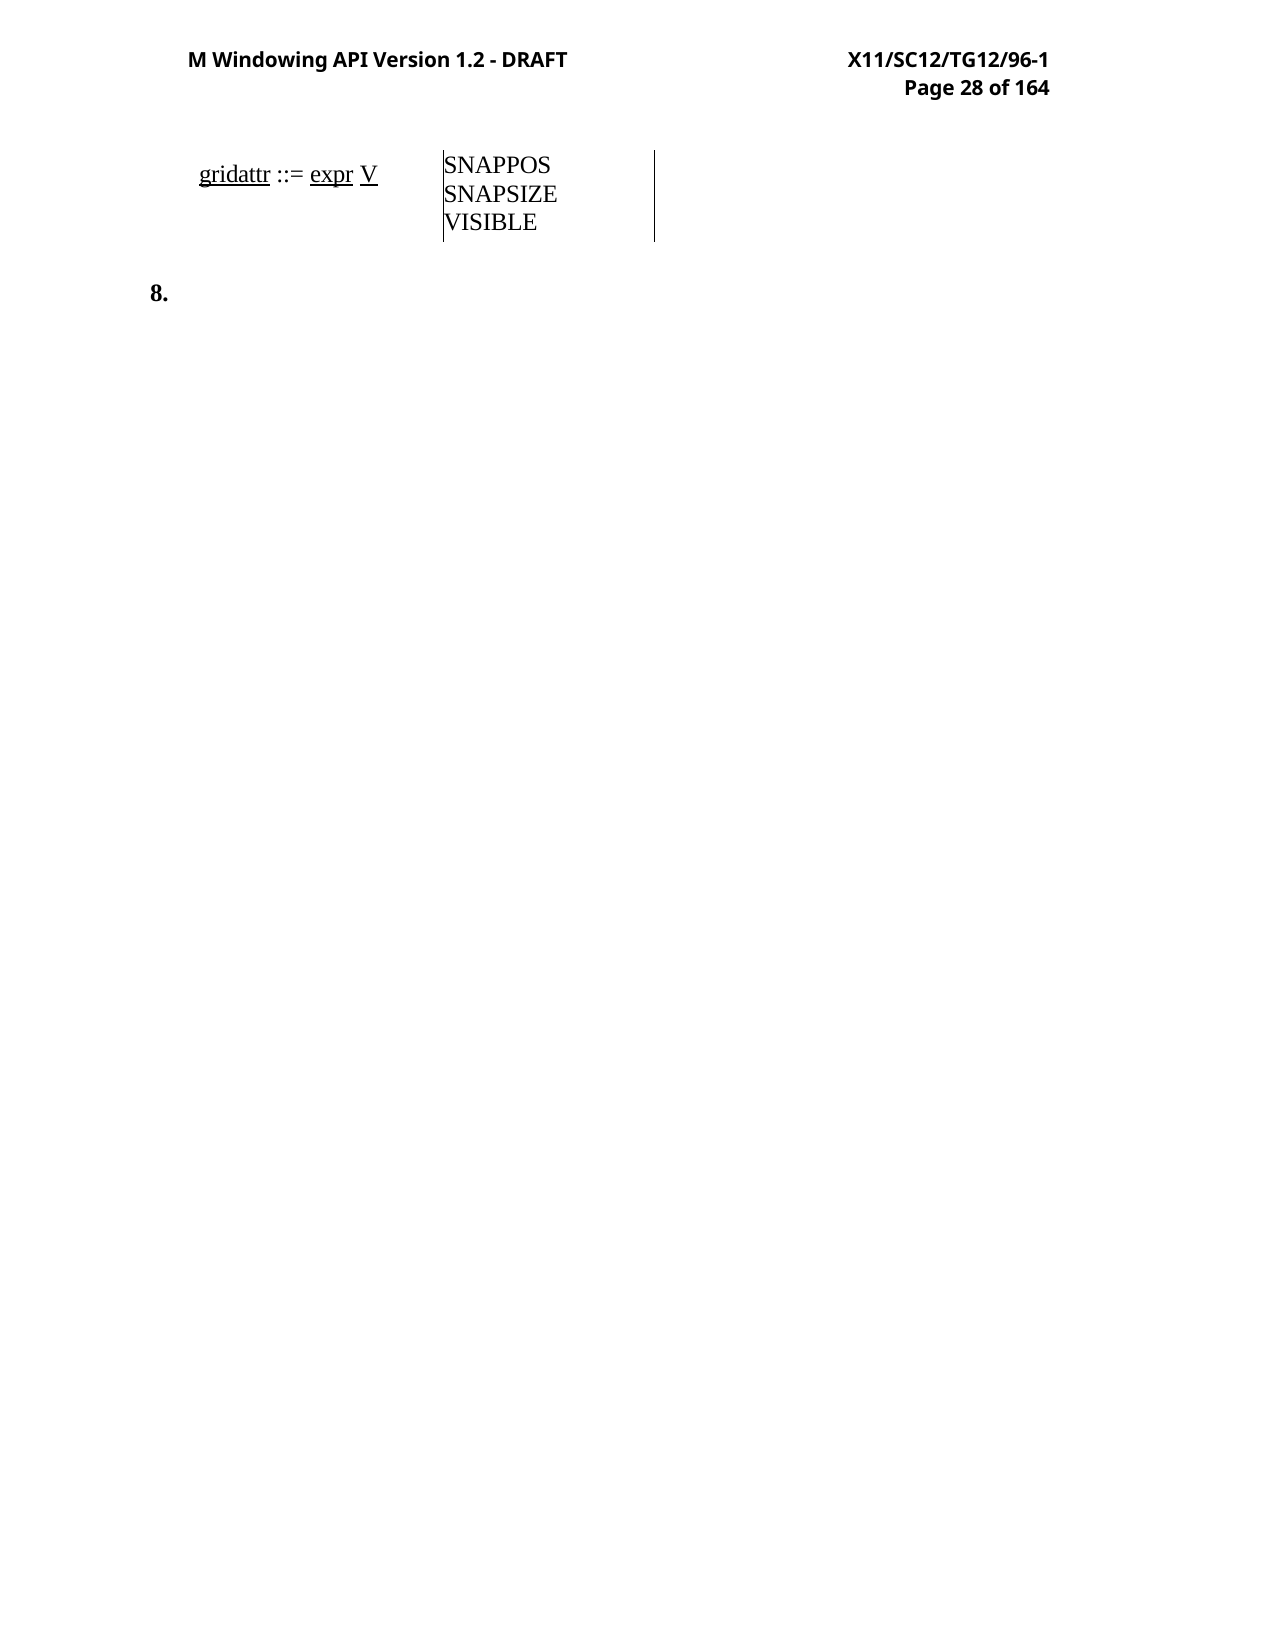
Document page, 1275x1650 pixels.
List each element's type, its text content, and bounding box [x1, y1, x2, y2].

table_header gridattr ::= expr V [199, 150, 443, 242]
table_header SNAPPOS SNAPSIZE VISIBLE [444, 150, 654, 242]
